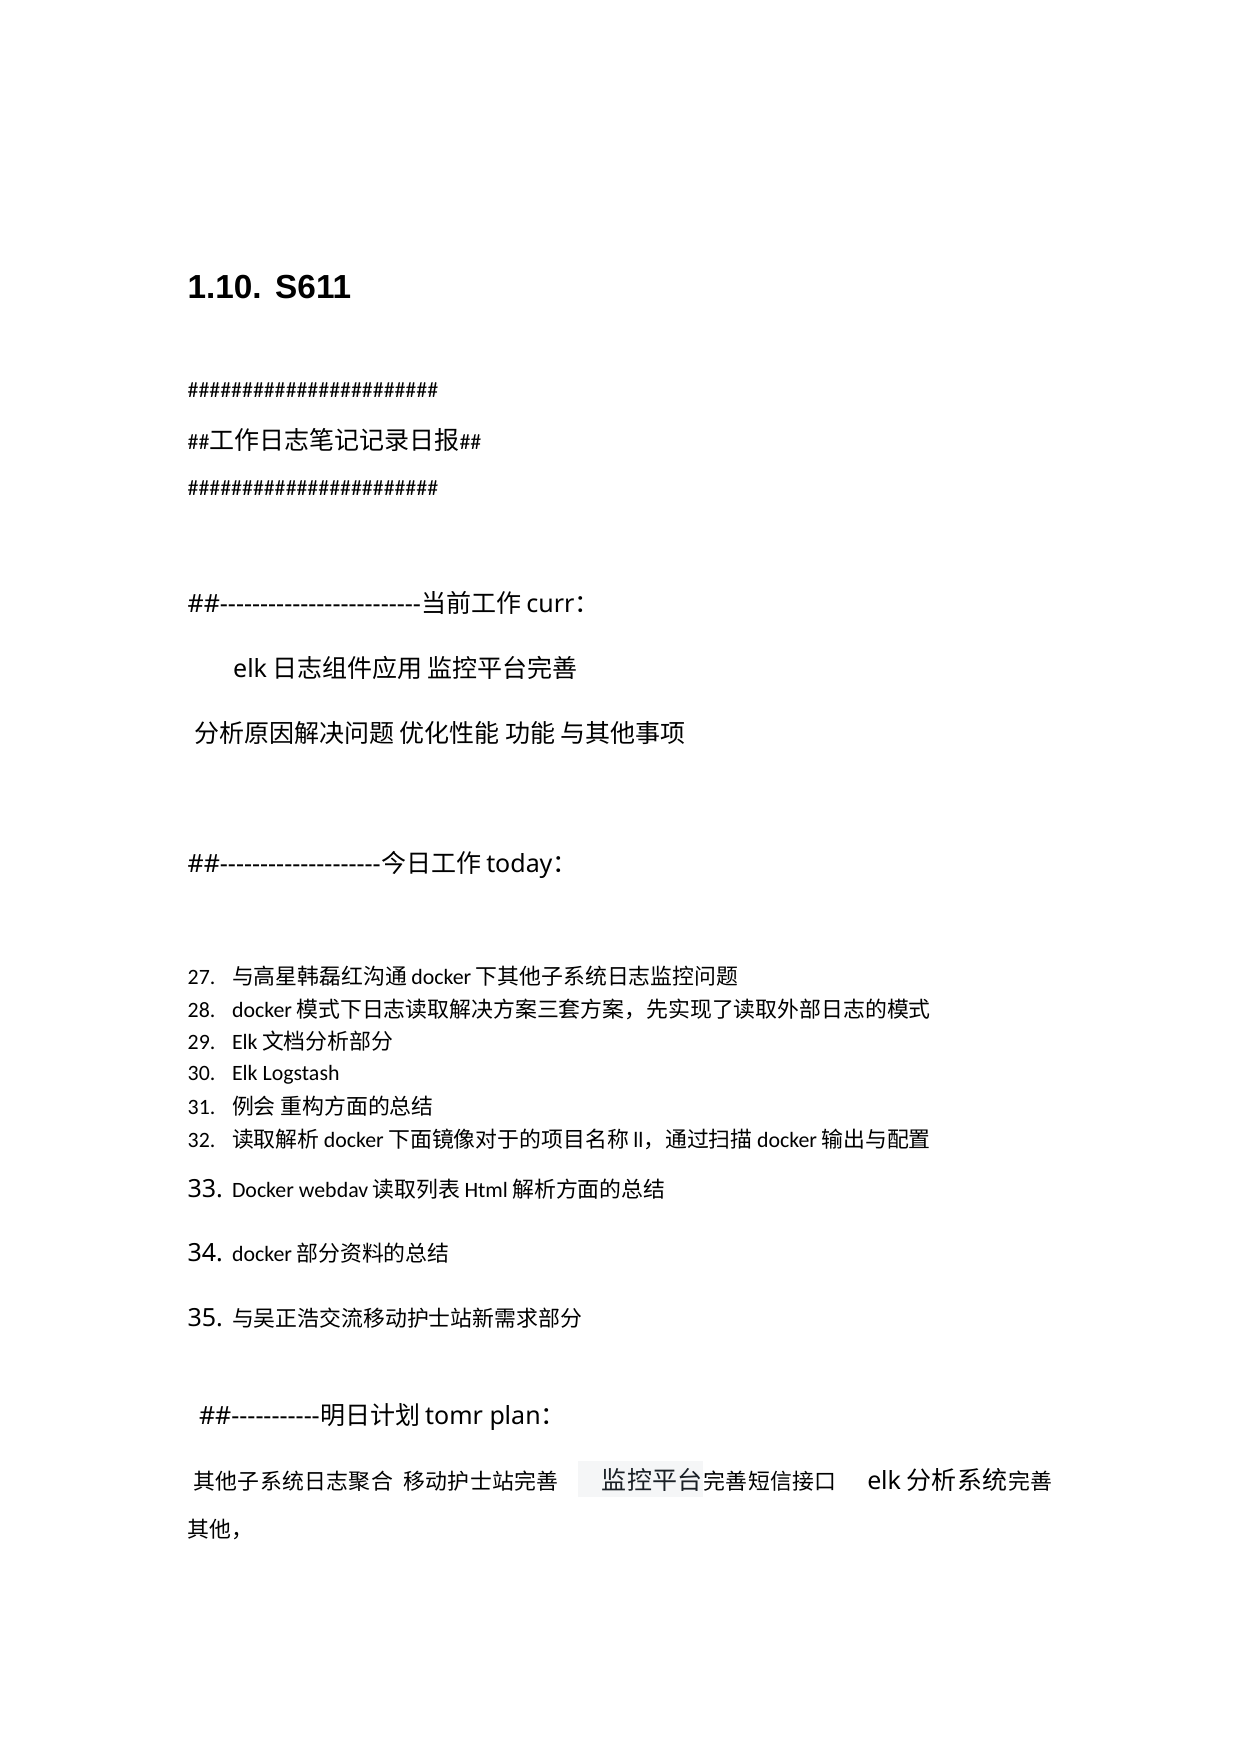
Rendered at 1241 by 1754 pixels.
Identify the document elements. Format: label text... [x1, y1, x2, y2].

list docker模式下日志读取解决方案三套方案，先实现了读取外部日志的模式 [187, 991, 1053, 1024]
list 读取解析docker下面镜像对于的项目名称ll，通过扫描docker输出与配置 [187, 1121, 1053, 1154]
text 分析原因解决问题 优化性能 功能 与其他事项 [187, 699, 1053, 764]
list Elk Logstash [187, 1056, 1053, 1089]
text elk日志组件应用 监控平台完善 [187, 634, 1053, 699]
text ####################### [187, 471, 1053, 504]
text ##工作日志笔记记录日报## [187, 406, 1053, 471]
text ##-------------------------当前工作curr： [187, 569, 1053, 634]
text ##--------------------今日工作today： [187, 829, 1053, 894]
text ##-----------明日计划tomr plan： [187, 1381, 1053, 1446]
text ####################### [187, 374, 1053, 406]
subtitle S611 [187, 254, 1053, 319]
list 与高星韩磊红沟通docker下其他子系统日志监控问题 [187, 959, 1053, 991]
list Docker webdav读取列表Html解析方面的总结 [187, 1154, 1053, 1219]
list Elk文档分析部分 [187, 1024, 1053, 1056]
list 例会 重构方面的总结 [187, 1089, 1053, 1121]
text 其他子系统日志聚合 移动护士站完善 监控平台完善短信接口 elk分析系统完善 其他， [187, 1446, 1053, 1544]
list docker部分资料的总结 [187, 1219, 1053, 1284]
list 与吴正浩交流移动护士站新需求部分 [187, 1284, 1053, 1349]
